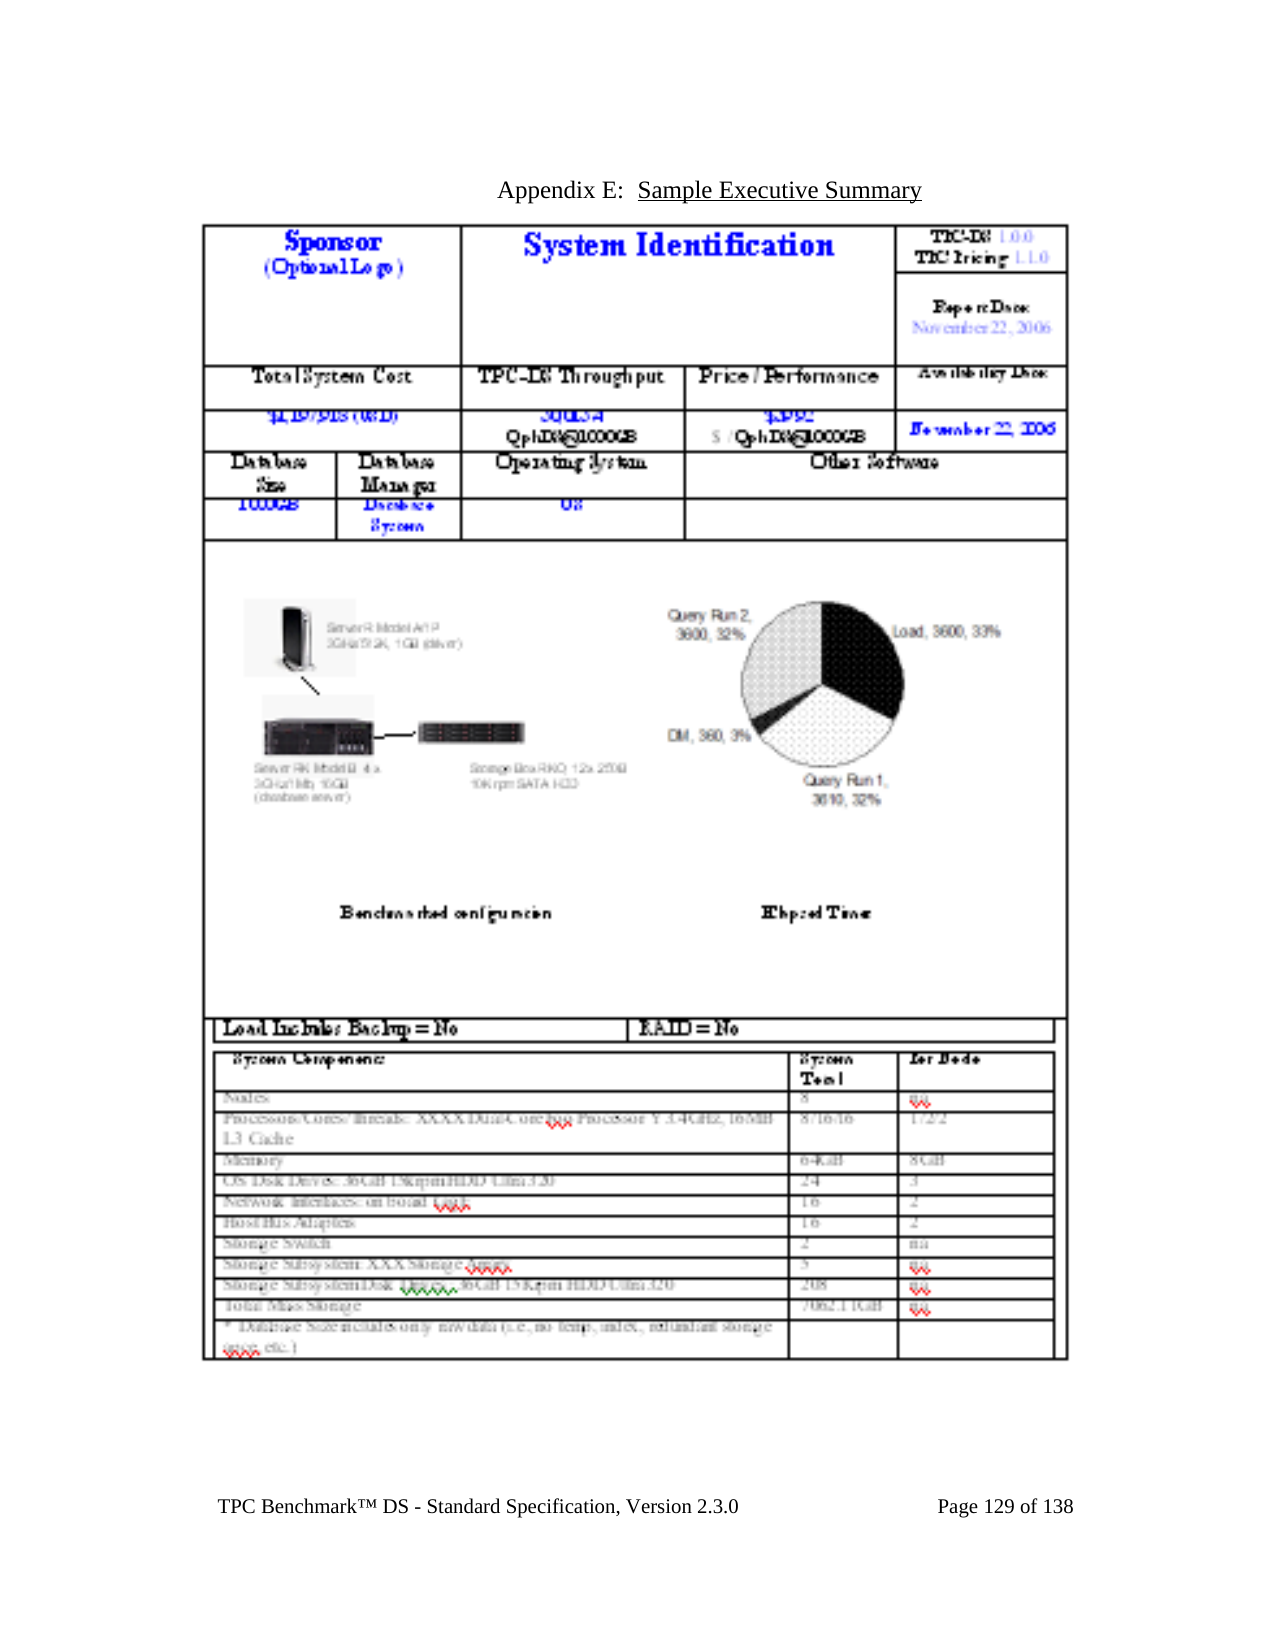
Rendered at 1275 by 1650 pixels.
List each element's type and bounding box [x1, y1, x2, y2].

picture [198, 220, 1077, 1369]
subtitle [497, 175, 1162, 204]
